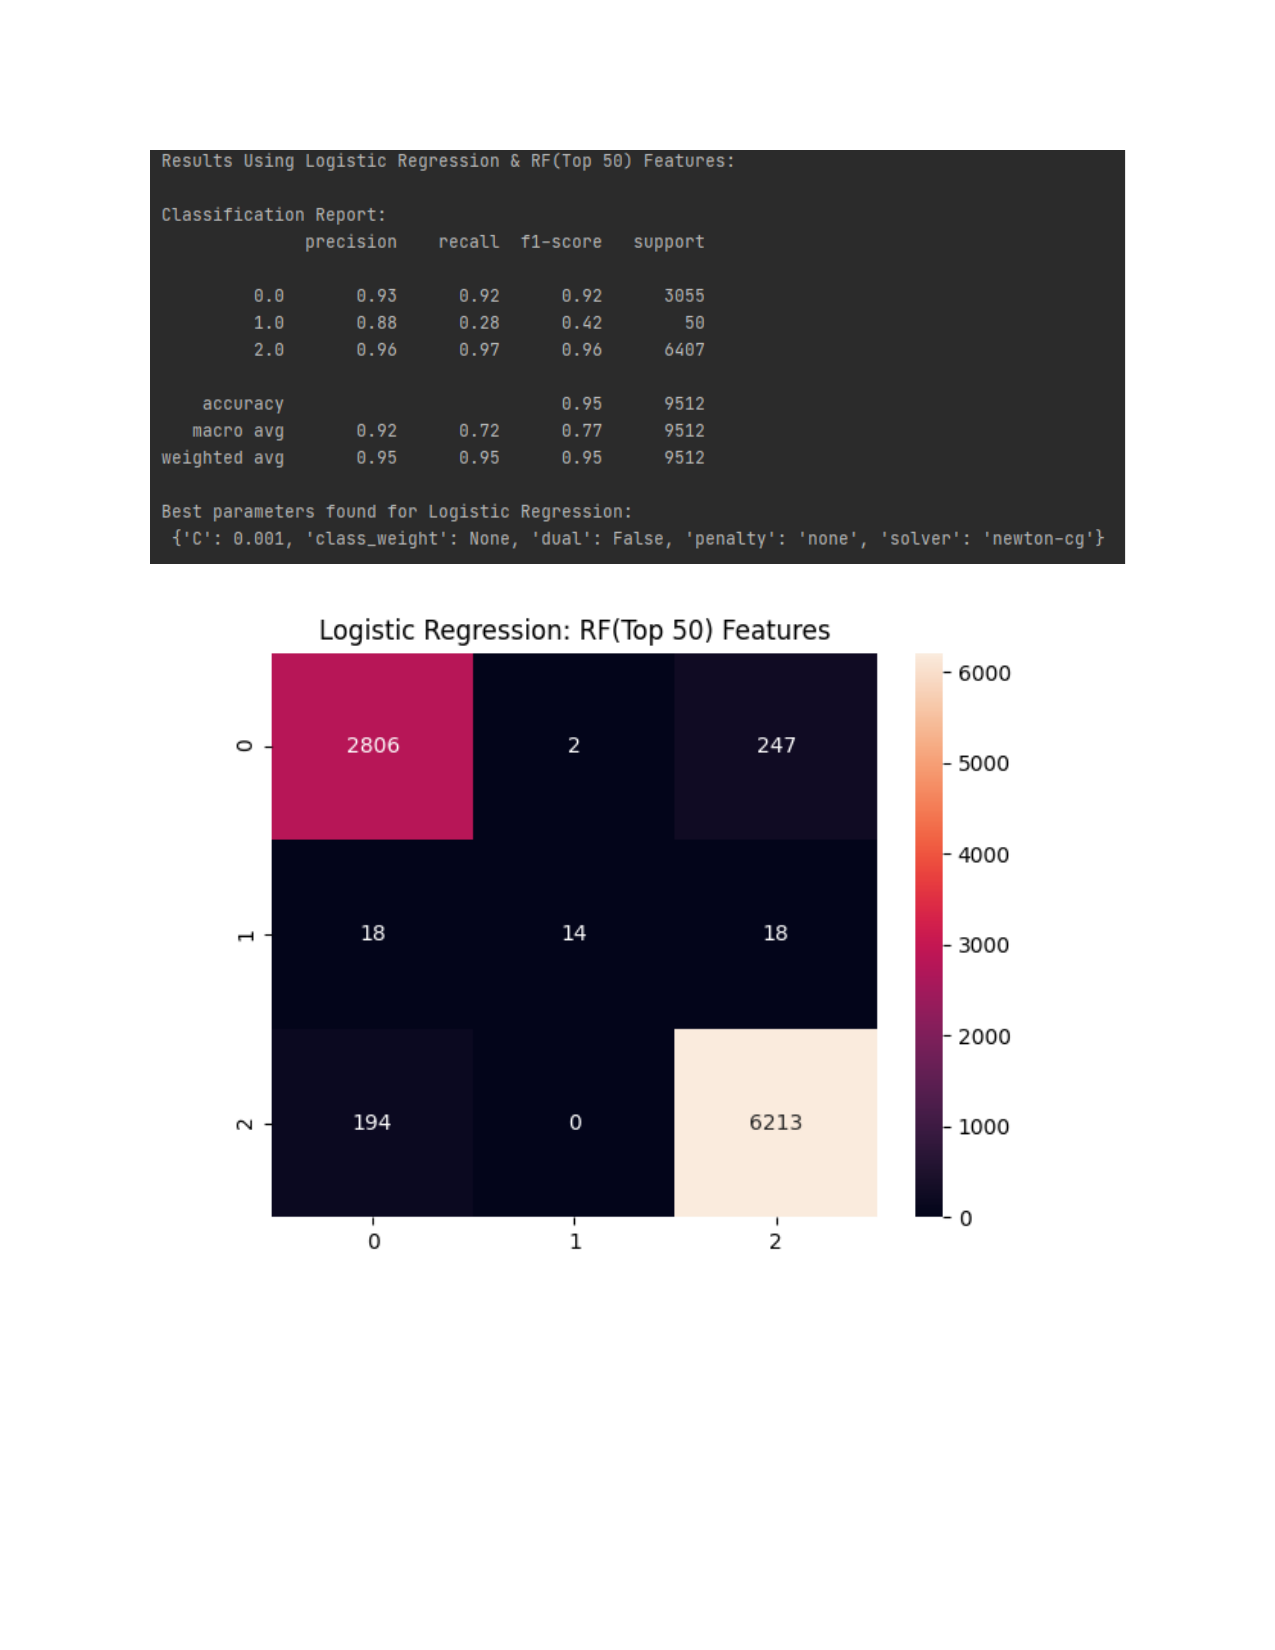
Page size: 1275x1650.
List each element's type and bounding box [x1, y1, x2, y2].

picture [150, 566, 1125, 1298]
picture [150, 150, 1125, 564]
